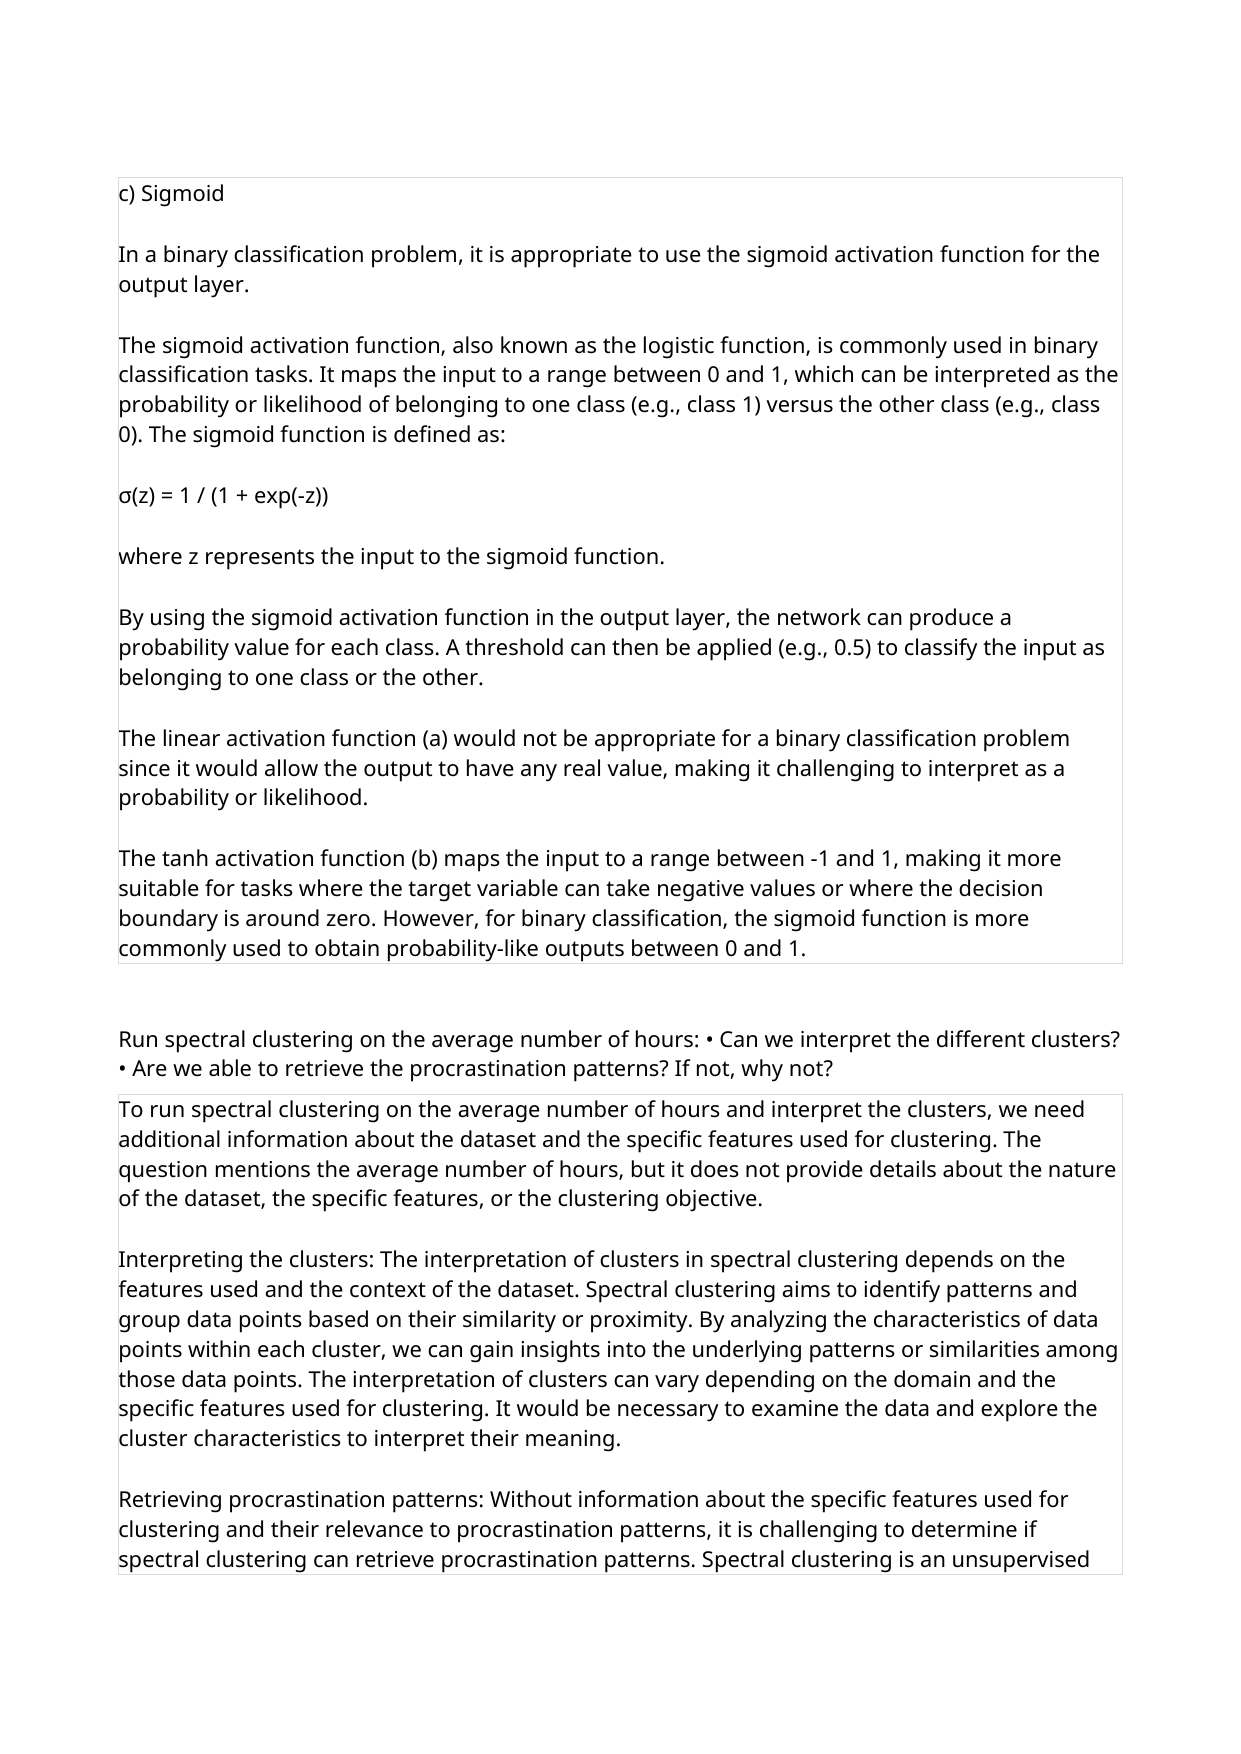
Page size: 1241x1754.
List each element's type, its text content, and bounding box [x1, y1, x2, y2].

text In a binary classification problem, it is appropriate to use the sigmoid activation function for the output layer. [119, 238, 1122, 298]
text Interpreting the clusters: The interpretation of clusters in spectral clustering depends on the features used and the context of the dataset. Spectral clustering aims to identify patterns and group data points based on their similarity or proximity. By analyzing the characteristics of data points within each cluster, we can gain insights into the underlying patterns or similarities among those data points. The interpretation of clusters can vary depending on the domain and the specific features used for clustering. It would be necessary to examine the data and explore the cluster characteristics to interpret their meaning. [119, 1244, 1122, 1453]
text where z represents the input to the sigmoid function. [119, 541, 1122, 571]
text The sigmoid activation function, also known as the logistic function, is commonly used in binary classification tasks. It maps the input to a range between 0 and 1, which can be interpreted as the probability or likelihood of belonging to one class (e.g., class 1) versus the other class (e.g., class 0). The sigmoid function is defined as: [119, 329, 1122, 449]
text The tanh activation function (b) maps the input to a range between -1 and 1, making it more suitable for tasks where the target variable can take negative values or where the decision boundary is around zero. However, for binary classification, the sigmoid function is more commonly used to obtain probability-like outputs between 0 and 1. [119, 843, 1122, 963]
text σ(z) = 1 / (1 + exp(-z)) [119, 479, 1122, 510]
text By using the sigmoid activation function in the output layer, the network can produce a probability value for each class. A threshold can then be applied (e.g., 0.5) to classify the input as belonging to one class or the other. [119, 602, 1122, 691]
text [119, 1484, 1122, 1574]
text Run spectral clustering on the average number of hours: • Can we interpret the different clusters? • Are we able to retrieve the procrastination patterns? If not, why not? [118, 1023, 1122, 1083]
text c) Sigmoid [119, 178, 1122, 207]
text To run spectral clustering on the average number of hours and interpret the clusters, we need additional information about the dataset and the specific features used for clustering. The question mentions the average number of hours, but it does not provide details about the nature of the dataset, the specific features, or the clustering objective. [119, 1095, 1122, 1213]
text The linear activation function (a) would not be appropriate for a binary classification problem since it would allow the output to have any real value, making it challenging to interpret as a probability or likelihood. [119, 722, 1122, 812]
